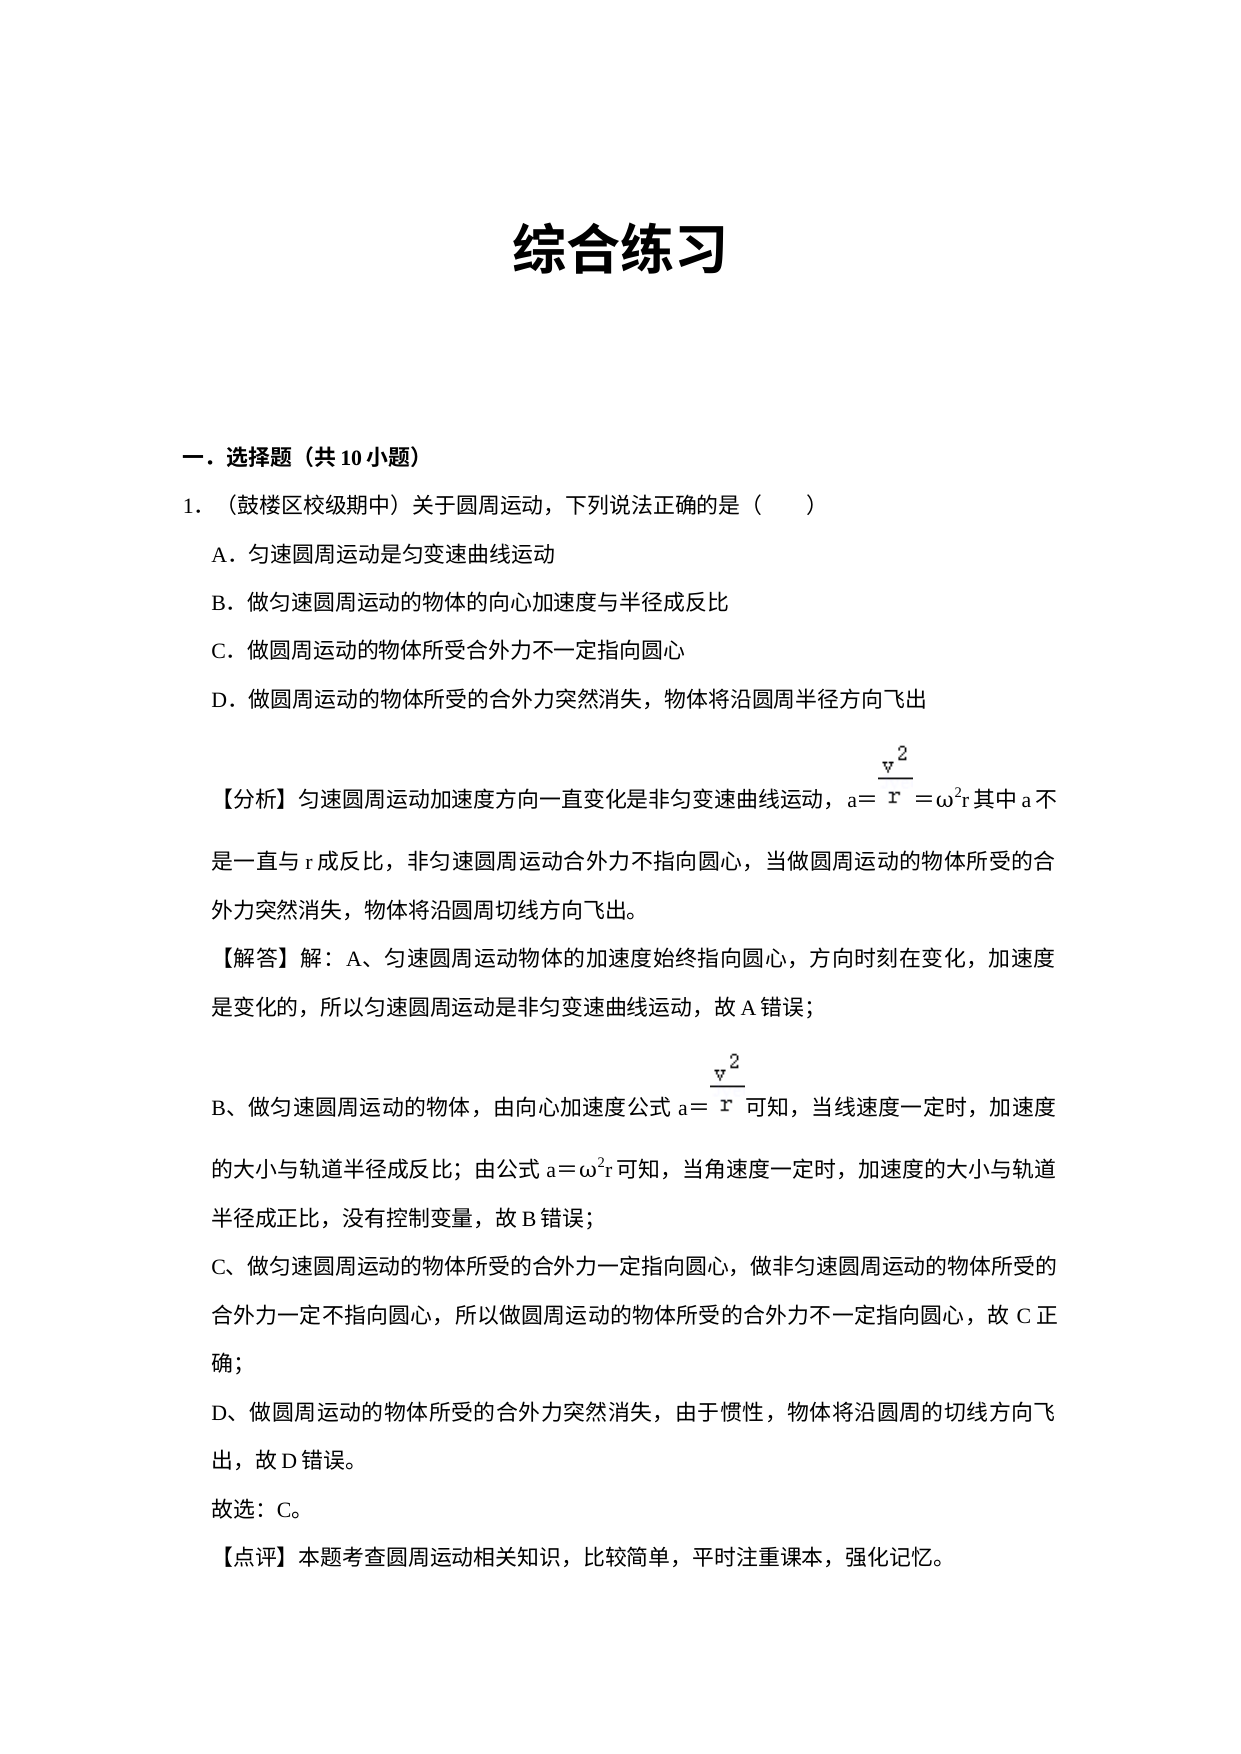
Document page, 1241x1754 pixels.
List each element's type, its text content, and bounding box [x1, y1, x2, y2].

text 【解答】解：A、匀速圆周运动物体的加速度始终指向圆心，方向时刻在变化，加速度是变化的，所以匀速圆周运动是非匀变速曲线运动，故A错误； [211, 941, 1058, 1022]
text B．做匀速圆周运动的物体的向心加速度与半径成反比 [183, 585, 1058, 617]
picture [878, 743, 913, 808]
text 【点评】本题考查圆周运动相关知识，比较简单，平时注重课本，强化记忆。 [211, 1540, 1058, 1572]
text D．做圆周运动的物体所受的合外力突然消失，物体将沿圆周半径方向飞出 [183, 681, 1058, 714]
text B、做匀速圆周运动的物体，由向心加速度公式a＝可知，当线速度一定时，加速度的大小与轨道半径成反比；由公式a＝ω2r可知，当角速度一定时，加速度的大小与轨道半径成正比，没有控制变量，故B错误； [211, 1038, 1058, 1233]
text 一．选择题（共10小题） [183, 440, 1058, 472]
text 1．（鼓楼区校级期中）关于圆周运动，下列说法正确的是（ ） [183, 488, 1058, 521]
text 故选：C。 [211, 1491, 1058, 1524]
text D、做圆周运动的物体所受的合外力突然消失，由于惯性，物体将沿圆周的切线方向飞出，故D错误。 [211, 1394, 1058, 1476]
text A．匀速圆周运动是匀变速曲线运动 [183, 536, 1058, 569]
text C．做圆周运动的物体所受合外力不一定指向圆心 [183, 633, 1058, 666]
text C、做匀速圆周运动的物体所受的合外力一定指向圆心，做非匀速圆周运动的物体所受的合外力一定不指向圆心，所以做圆周运动的物体所受的合外力不一定指向圆心，故C正确； [211, 1248, 1058, 1378]
subtitle 综合练习 [183, 197, 1058, 295]
text 【分析】匀速圆周运动加速度方向一直变化是非匀变速曲线运动，a＝＝ω2r其中a不是一直与r成反比，非匀速圆周运动合外力不指向圆心，当做圆周运动的物体所受的合外力突然消失，物体将沿圆周切线方向飞出。 [211, 730, 1058, 925]
picture [710, 1051, 745, 1116]
